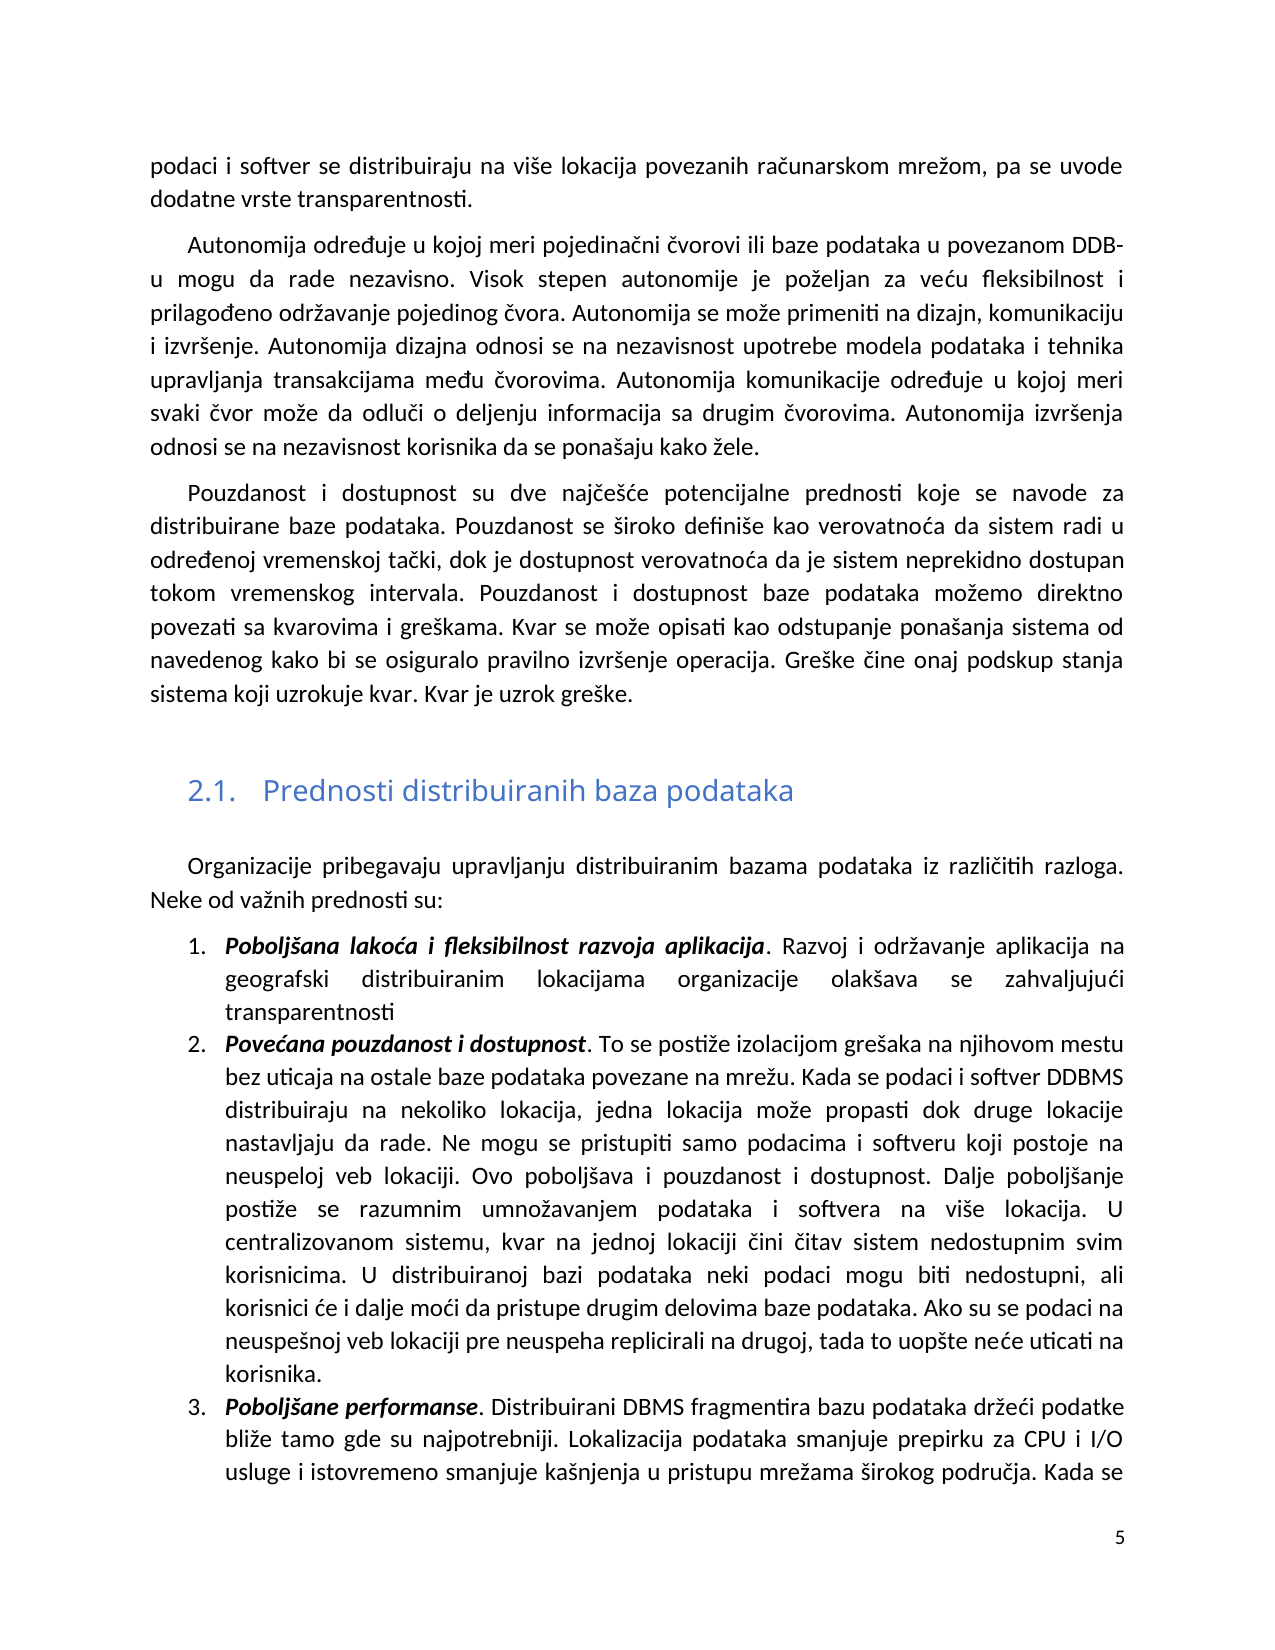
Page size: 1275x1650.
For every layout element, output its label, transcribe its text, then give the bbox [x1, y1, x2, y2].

subtitle Prednosti distribuiranih baza podataka [187, 770, 1125, 810]
text Organizacije pribegavaju upravljanju distribuiranim bazama podataka iz različitih razloga. Neke od važnih prednosti su: [150, 850, 1125, 914]
list Povećana pouzdanost i dostupnost. To se postiže izolacijom grešaka na njihovom mestu bez uticaja na ostale baze podataka povezane na mrežu. Kada se podaci i softver DDBMS distribuiraju na nekoliko lokacija, jedna lokacija može propasti dok druge lokacije nastavljaju da rade. Ne mogu se pristupiti samo podacima i softveru koji postoje na neuspeloj veb lokaciji. Ovo poboljšava i pouzdanost i dostupnost. Dalje poboljšanje postiže se razumnim umnožavanjem podataka i softvera na više lokacija. U centralizovanom sistemu, kvar na jednoj lokaciji čini čitav sistem nedostupnim svim korisnicima. U distribuiranoj bazi podataka neki podaci mogu biti nedostupni, ali korisnici će i dalje moći da pristupe drugim delovima baze podataka. Ako su se podaci na neuspešnoj veb lokaciji pre neuspeha replicirali na drugoj, tada to uopšte neće uticati na korisnika. [187, 1029, 1125, 1388]
text Pouzdanost i dostupnost su dve najčešće potencijalne prednosti koje se navode za distribuirane baze podataka. Pouzdanost se široko definiše kao verovatnoća da sistem radi u određenoj vremenskoj tački, dok je dostupnost verovatnoća da je sistem neprekidno dostupan tokom vremenskog intervala. Pouzdanost i dostupnost baze podataka možemo direktno povezati sa kvarovima i greškama. Kvar se može opisati kao odstupanje ponašanja sistema od navedenog kako bi se osiguralo pravilno izvršenje operacija. Greške čine onaj podskup stanja sistema koji uzrokuje kvar. Kvar je uzrok greške. [150, 477, 1125, 709]
text Autonomija određuje u kojoj meri pojedinačni čvorovi ili baze podataka u povezanom DDB-u mogu da rade nezavisno. Visok stepen autonomije je poželjan za veću fleksibilnost i prilagođeno održavanje pojedinog čvora. Autonomija se može primeniti na dizajn, komunikaciju i izvršenje. Autonomija dizajna odnosi se na nezavisnost upotrebe modela podataka i tehnika upravljanja transakcijama među čvorovima. Autonomija komunikacije određuje u kojoj meri svaki čvor može da odluči o deljenju informacija sa drugim čvorovima. Autonomija izvršenja odnosi se na nezavisnost korisnika da se ponašaju kako žele. [150, 229, 1125, 461]
list Poboljšana lakoća i fleksibilnost razvoja aplikacija. Razvoj i održavanje aplikacija na geografski distribuiranim lokacijama organizacije olakšava se zahvaljujući transparentnosti [187, 930, 1125, 1026]
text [150, 150, 1125, 214]
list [187, 1391, 1125, 1487]
